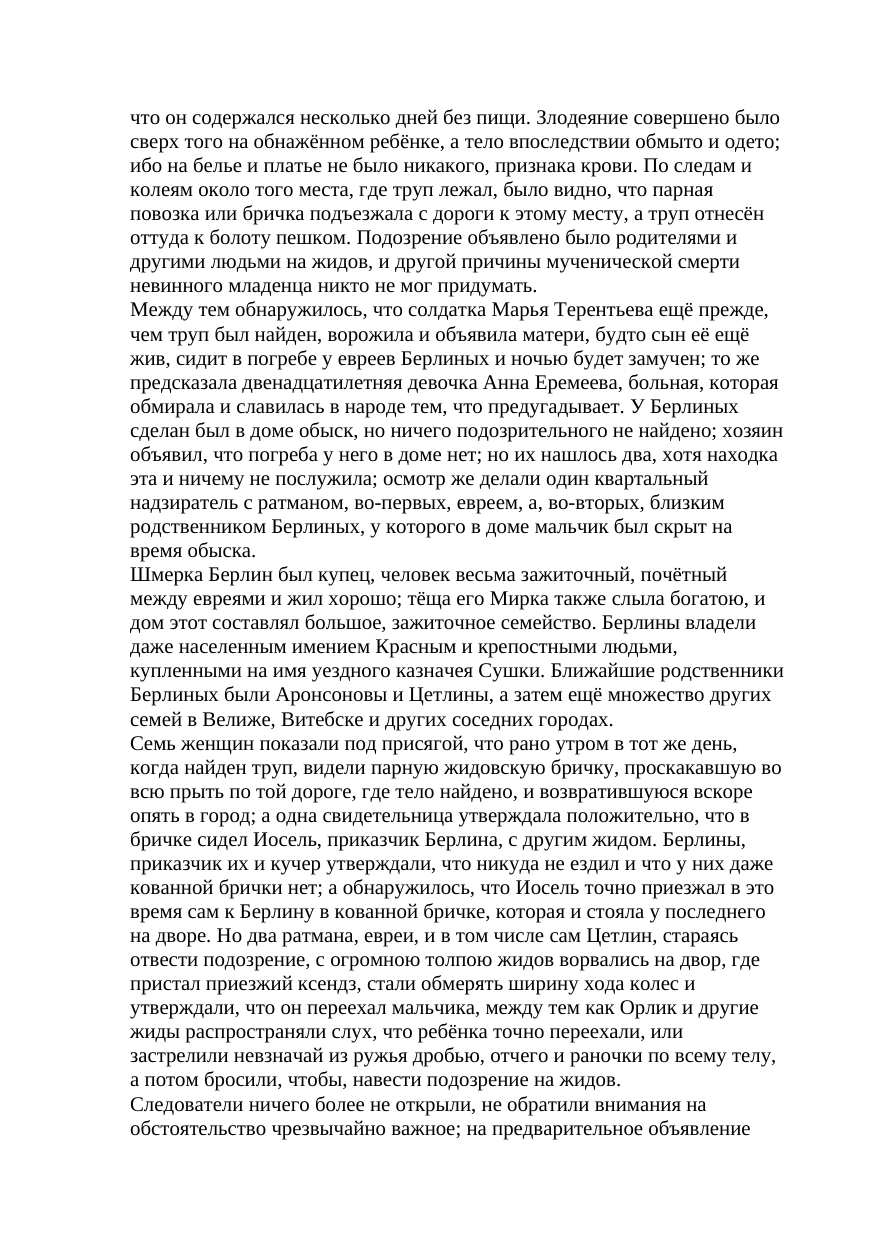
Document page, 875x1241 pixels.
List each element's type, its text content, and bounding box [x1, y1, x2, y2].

text Семь женщин показали под присягой, что рано утром в тот же день, когда найден труп, видели парную жидовскую бричку, проскакавшую во всю прыть по той дороге, где тело найдено, и возвратившуюся вскоре опять в город; а одна свидетельница утверждала положительно, что в бричке сидел Иосель, приказчик Берлина, с другим жидом. Берлины, приказчик их и кучер утверждали, что никуда не ездил и что у них даже кованной брички нет; а обнаружилось, что Иосель точно приезжал в это время сам к Берлину в кованной бричке, которая и стояла у последнего на дворе. Но два ратмана, евреи, и в том числе сам Цетлин, стараясь отвести подозрение, с огромною толпою жидов ворвались на двор, где пристал приезжий ксендз, стали обмерять ширину хода колес и утверждали, что он переехал мальчика, между тем как Орлик и другие жиды распространяли слух, что ребёнка точно переехали, или застрелили невзначай из ружья дробью, отчего и раночки по всему телу, а потом бросили, чтобы, навести подозрение на жидов. [130, 731, 785, 1091]
text Шмерка Берлин был купец, человек весьма зажиточный, почётный между евреями и жил хорошо; тёща его Мирка также слыла богатою, и дом этот составлял большое, зажиточное семейство. Берлины владели даже населенным имением Красным и крепостными людьми, купленными на имя уездного казначея Сушки. Ближайшие родственники Берлиных были Аронсоновы и Цетлины, а затем ещё множество других семей в Велиже, Витебске и других соседних городах. [130, 562, 785, 731]
text Между тем обнаружилось, что солдатка Марья Терентьева ещё прежде, чем труп был найден, ворожила и объявила матери, будто сын её ещё жив, сидит в погребе у евреев Берлиных и ночью будет замучен; то же предсказала двенадцатилетняя девочка Анна Еремеева, больная, которая обмирала и славилась в народе тем, что предугадывает. У Берлиных сделан был в доме обыск, но ничего подозрительного не найдено; хозяин объявил, что погреба у него в доме нет; но их нашлось два, хотя находка эта и ничему не послужила; осмотр же делали один квартальный надзиратель с ратманом, во-первых, евреем, а, во-вторых, близким родственником Берлиных, у которого в доме мальчик был скрыт на время обыска. [130, 297, 785, 562]
